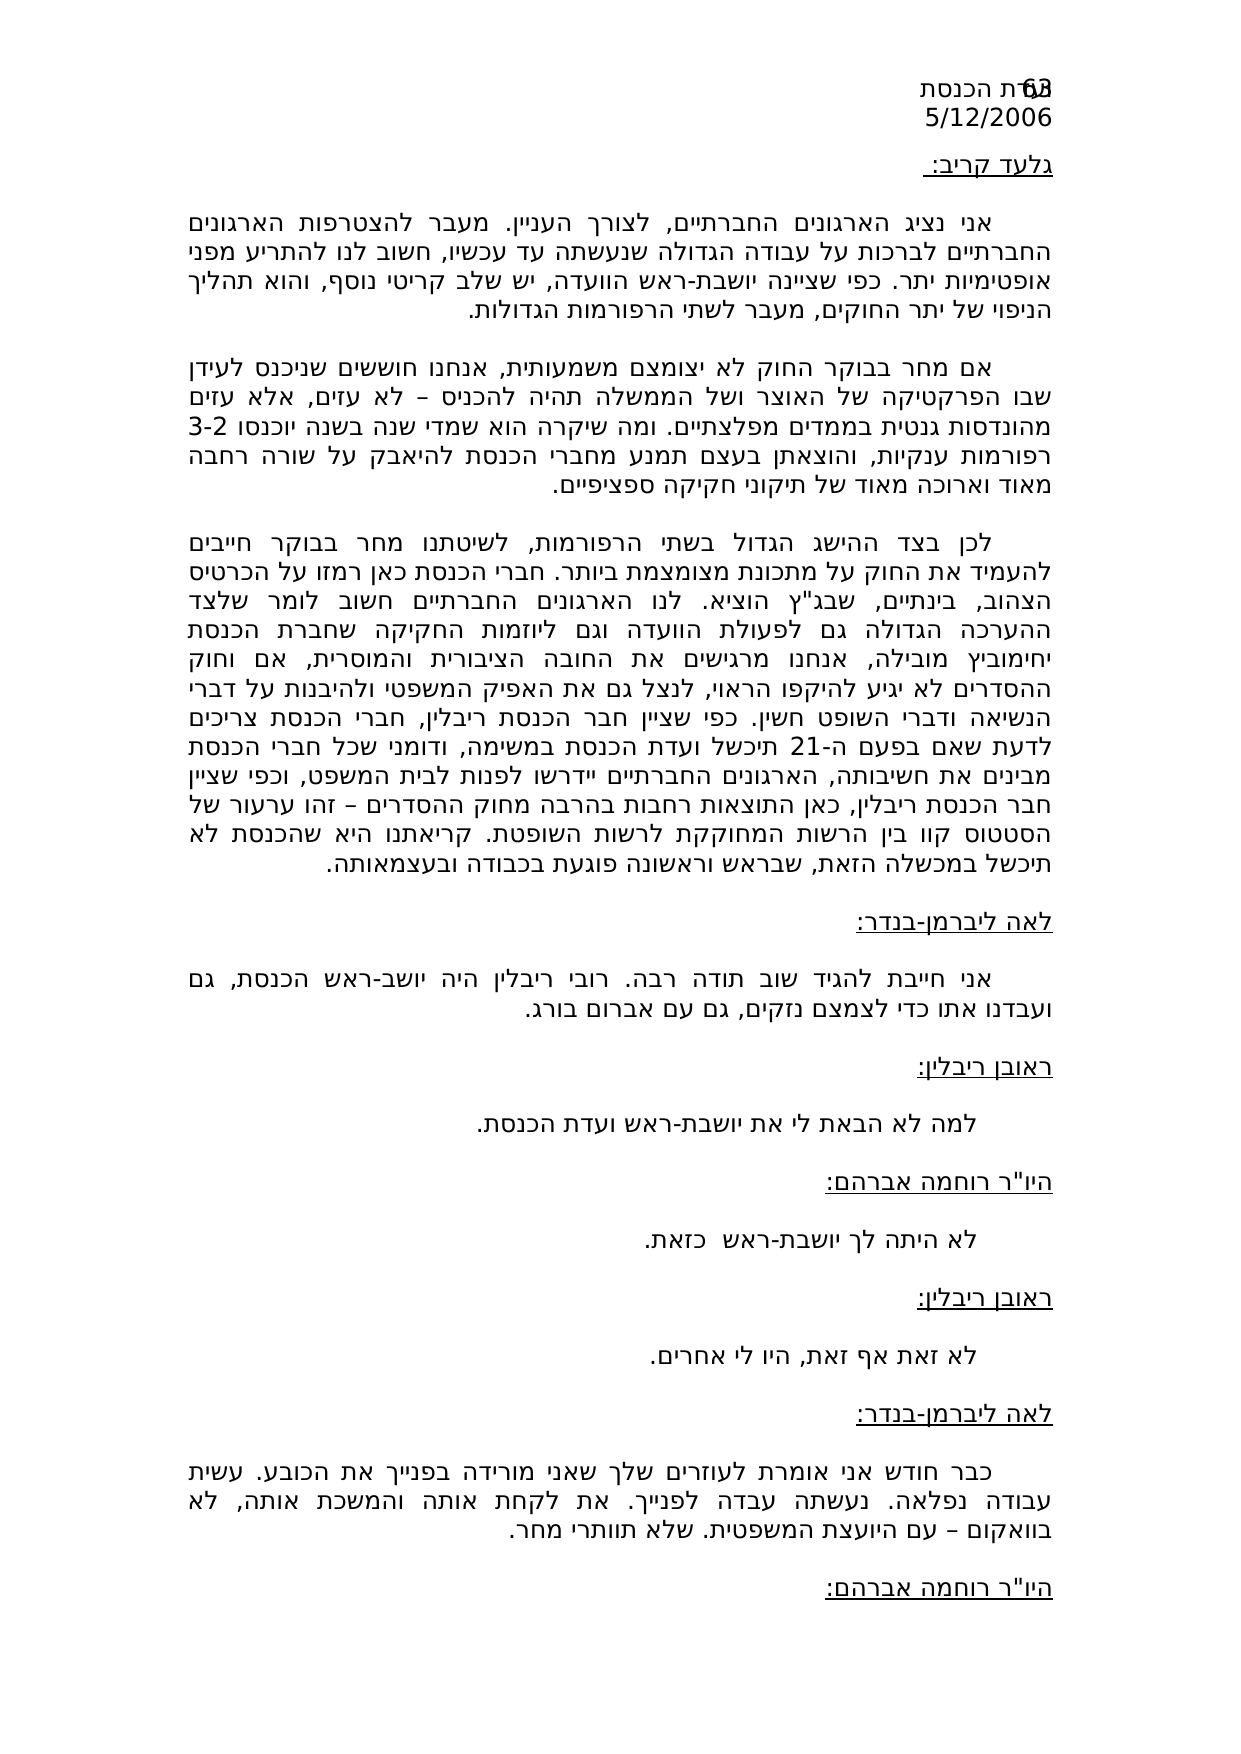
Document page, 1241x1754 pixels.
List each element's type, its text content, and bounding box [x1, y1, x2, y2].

text לא היתה לך יושבת-ראש כזאת. [187, 1225, 1053, 1254]
text גלעד קריב: [187, 150, 1053, 179]
text למה לא הבאת לי את יושבת-ראש ועדת הכנסת. [187, 1109, 1053, 1139]
text אני נציג הארגונים החברתיים, לצורך העניין. מעבר להצטרפות הארגונים החברתיים לברכות על עבודה הגדולה שנעשתה עד עכשיו, חשוב לנו להתריע מפני אופטימיות יתר. כפי שציינה יושבת-ראש הוועדה, יש שלב קריטי נוסף, והוא תהליך הניפוי של יתר החוקים, מעבר לשתי הרפורמות הגדולות. [187, 208, 1053, 324]
text ראובן ריבלין: [187, 1283, 1053, 1312]
text אם מחר בבוקר החוק לא יצומצם משמעותית, אנחנו חוששים שניכנס לעידן שבו הפרקטיקה של האוצר ושל הממשלה תהיה להכניס – לא עזים, אלא עזים מהונדסות גנטית בממדים מפלצתיים. ומה שיקרה הוא שמדי שנה בשנה יוכנסו 3-2 רפורמות ענקיות, והוצאתן בעצם תמנע מחברי הכנסת להיאבק על שורה רחבה מאוד וארוכה מאוד של תיקוני חקיקה ספציפיים. [187, 353, 1053, 499]
text היו"ר רוחמה אברהם: [187, 1167, 1053, 1197]
text לאה ליברמן-בנדר: [187, 907, 1053, 936]
text לא זאת אף זאת, היו לי אחרים. [187, 1341, 1053, 1370]
text כבר חודש אני אומרת לעוזרים שלך שאני מורידה בפנייך את הכובע. עשית עבודה נפלאה. נעשתה עבדה לפנייך. את לקחת אותה והמשכת אותה, לא בוואקום – עם היועצת המשפטית. שלא תוותרי מחר. [187, 1457, 1053, 1544]
text לכן בצד ההישג הגדול בשתי הרפורמות, לשיטתנו מחר בבוקר חייבים להעמיד את החוק על מתכונת מצומצמת ביותר. חברי הכנסת כאן רמזו על הכרטיס הצהוב, בינתיים, שבג"ץ הוציא. לנו הארגונים החברתיים חשוב לומר שלצד ההערכה הגדולה גם לפעולת הוועדה וגם ליוזמות החקיקה שחברת הכנסת יחימוביץ מובילה, אנחנו מרגישים את החובה הציבורית והמוסרית, אם וחוק ההסדרים לא יגיע להיקפו הראוי, לנצל גם את האפיק המשפטי ולהיבנות על דברי הנשיאה ודברי השופט חשין. כפי שציין חבר הכנסת ריבלין, חברי הכנסת צריכים לדעת שאם בפעם ה-21 תיכשל ועדת הכנסת במשימה, ודומני שכל חברי הכנסת מבינים את חשיבותה, הארגונים החברתיים יידרשו לפנות לבית המשפט, וכפי שציין חבר הכנסת ריבלין, כאן התוצאות רחבות בהרבה מחוק ההסדרים – זהו ערעור של הסטטוס קוו בין הרשות המחוקקת לרשות השופטת. קריאתנו היא שהכנסת לא תיכשל במכשלה הזאת, שבראש וראשונה פוגעת בכבודה ובעצמאותה. [187, 528, 1053, 878]
text לאה ליברמן-בנדר: [187, 1399, 1053, 1428]
text ראובן ריבלין: [187, 1052, 1053, 1081]
text אני חייבת להגיד שוב תודה רבה. רובי ריבלין היה יושב-ראש הכנסת, גם ועבדנו אתו כדי לצמצם נזקים, גם עם אברום בורג. [187, 964, 1053, 1023]
text היו"ר רוחמה אברהם: [187, 1573, 1053, 1602]
